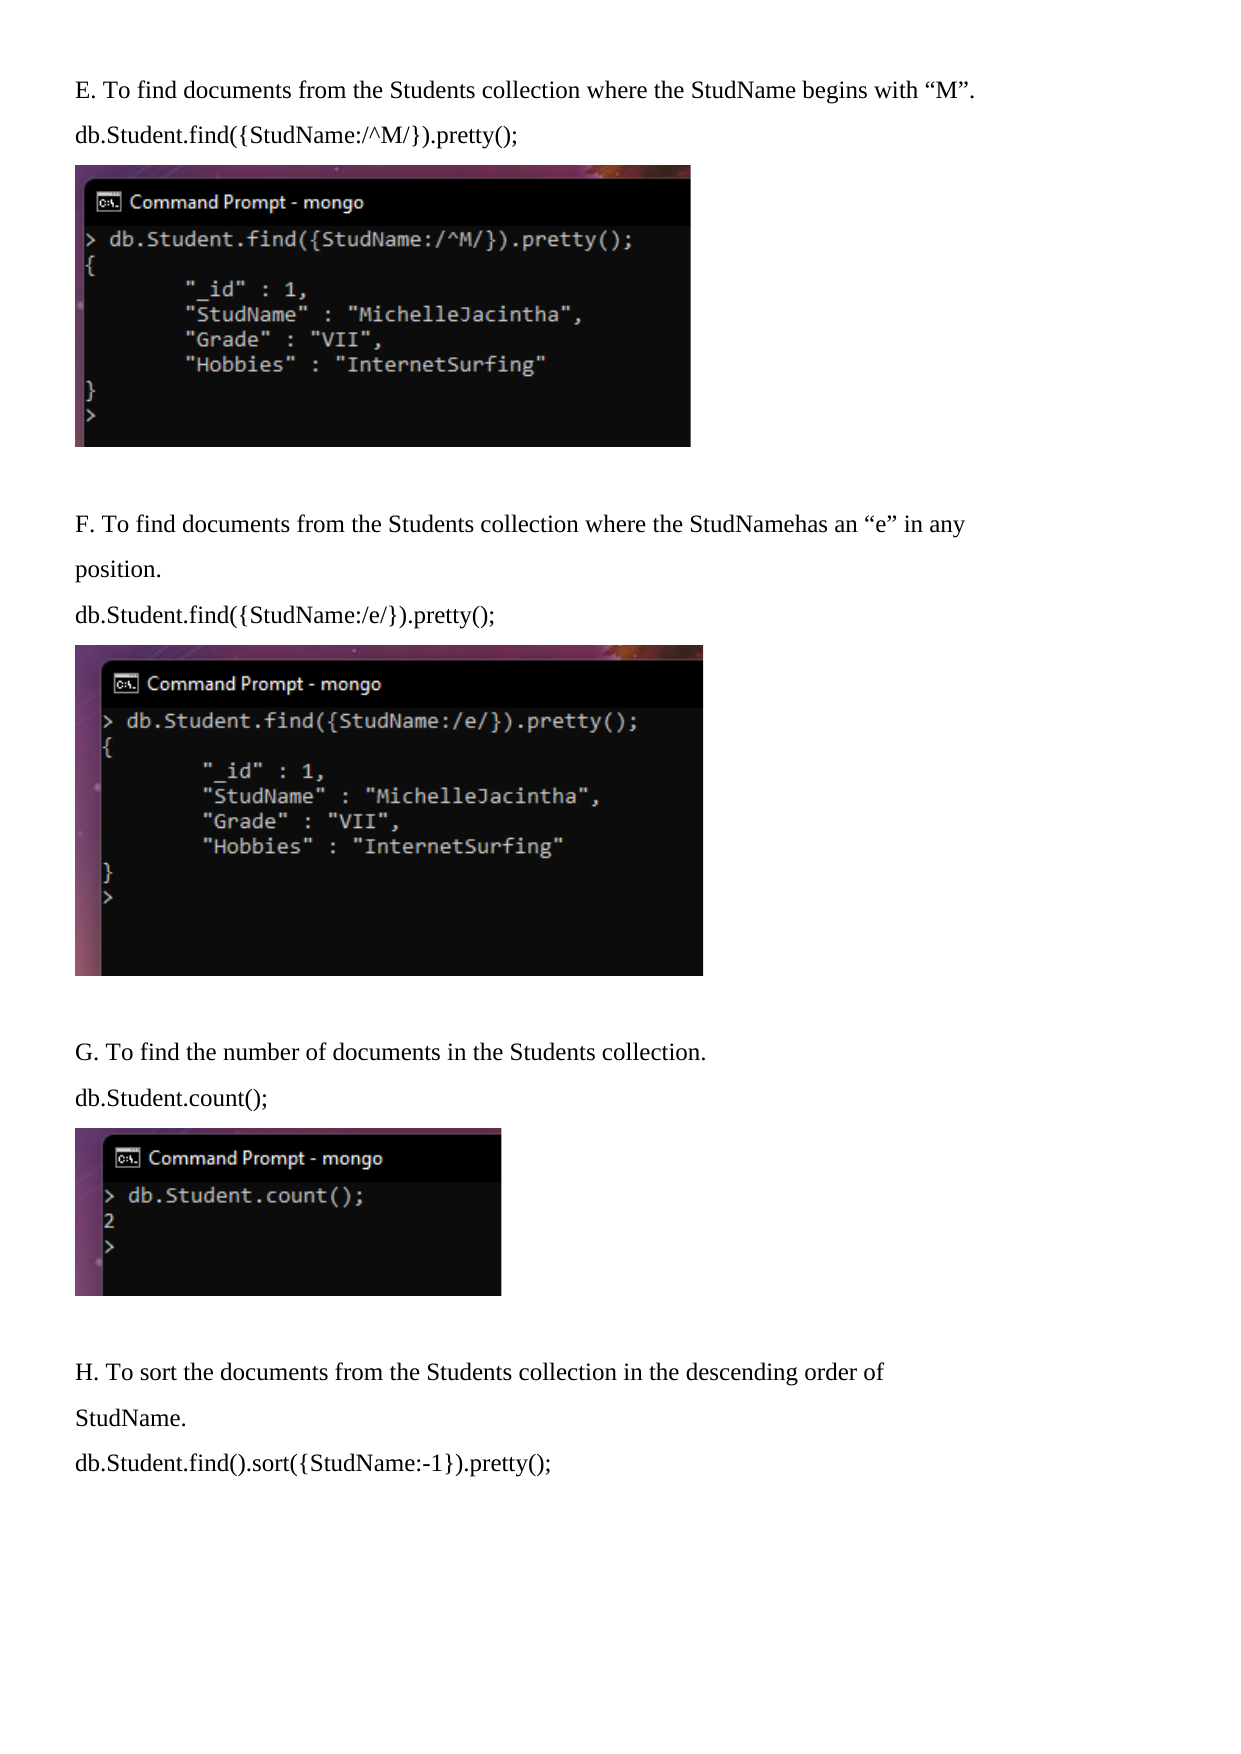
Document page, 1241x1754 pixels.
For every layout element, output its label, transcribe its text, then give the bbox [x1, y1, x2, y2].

picture [75, 165, 691, 447]
text G. To find the number of documents in the Students collection. [75, 1037, 1165, 1066]
text db.Student.find({StudName:/^M/}).pretty(); [75, 120, 1165, 149]
text db.Student.find({StudName:/e/}).pretty(); [75, 600, 1165, 629]
text StudName. [75, 1403, 1165, 1431]
picture [75, 645, 704, 976]
text H. To sort the documents from the Students collection in the descending order of [75, 1357, 1165, 1386]
text db.Student.find().sort({StudName:-1}).pretty(); [75, 1448, 1165, 1477]
text F. To find documents from the Students collection where the StudNamehas an “e” in any [75, 509, 1165, 538]
text E. To find documents from the Students collection where the StudName begins with “M”. [75, 75, 1165, 104]
picture [75, 1128, 502, 1296]
text db.Student.count(); [75, 1083, 1165, 1111]
text position. [75, 554, 1165, 583]
